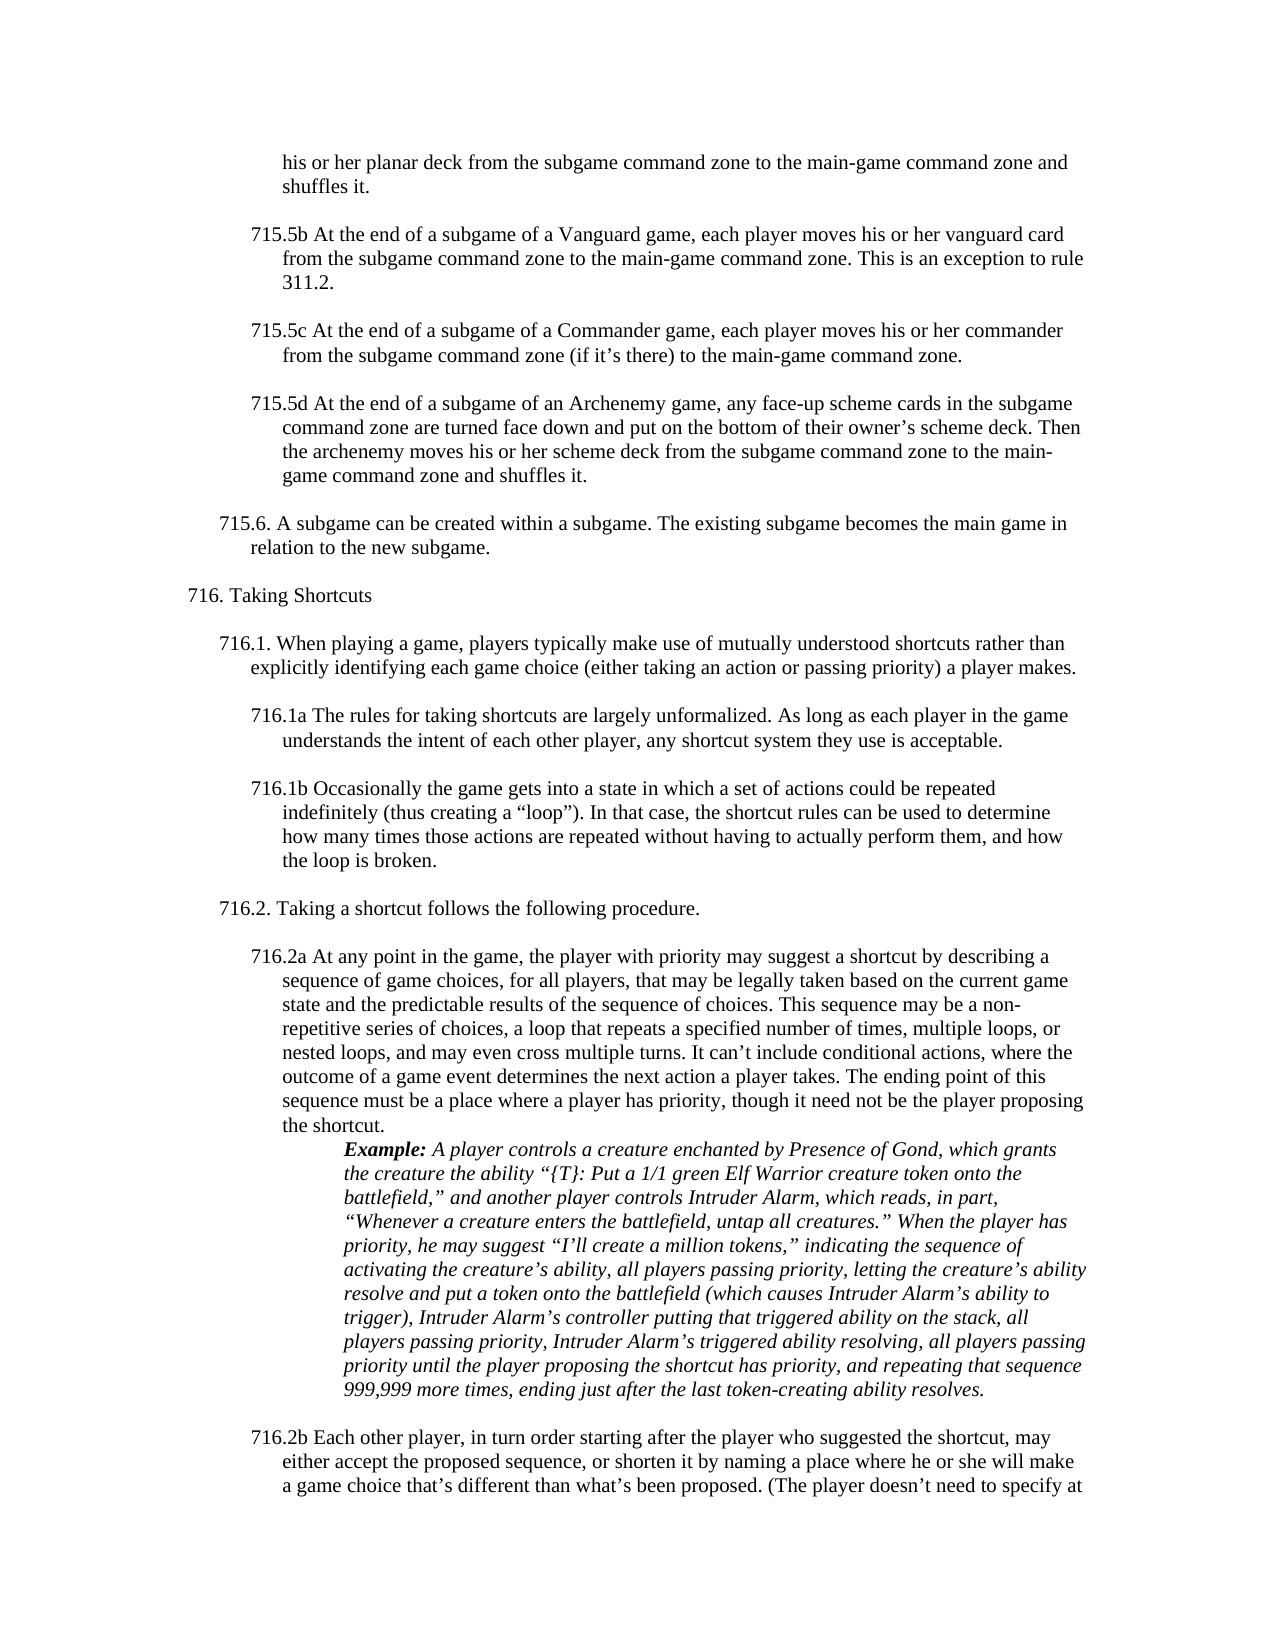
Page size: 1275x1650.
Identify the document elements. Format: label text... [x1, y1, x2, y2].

text 715.5d At the end of a subgame of an Archenemy game, any face-up scheme cards in the subgame command zone are turned face down and put on the bottom of their owner’s scheme deck. Then the archenemy moves his or her scheme deck from the subgame command zone to the main-game command zone and shuffles it. [251, 391, 1087, 487]
text 716.2a At any point in the game, the player with priority may suggest a shortcut by describing a sequence of game choices, for all players, that may be legally taken based on the current game state and the predictable results of the sequence of choices. This sequence may be a non-repetitive series of choices, a loop that repeats a specified number of times, multiple loops, or nested loops, and may even cross multiple turns. It can’t include conditional actions, where the outcome of a game event determines the next action a player takes. The ending point of this sequence must be a place where a player has priority, though it need not be the player proposing the shortcut. [251, 944, 1087, 1137]
text 715.6. A subgame can be created within a subgame. The existing subgame becomes the main game in relation to the new subgame. [219, 511, 1087, 559]
text 715.5b At the end of a subgame of a Vanguard game, each player moves his or her vanguard card from the subgame command zone to the main-game command zone. This is an exception to rule 311.2. [251, 222, 1087, 294]
text 716.1a The rules for taking shortcuts are largely unformalized. As long as each player in the game understands the intent of each other player, any shortcut system they use is acceptable. [251, 703, 1087, 752]
text 715.5c At the end of a subgame of a Commander game, each player moves his or her commander from the subgame command zone (if it’s there) to the main-game command zone. [251, 318, 1087, 367]
text 716.1. When playing a game, players typically make use of mutually understood shortcuts rather than explicitly identifying each game choice (either taking an action or passing priority) a player makes. [219, 631, 1087, 679]
text Example: A player controls a creature enchanted by Presence of Gond, which grants the creature the ability “{T}: Put a 1/1 green Elf Warrior creature token onto the battlefield,” and another player controls Intruder Alarm, which reads, in part, “Whenever a creature enters the battlefield, untap all creatures.” When the player has priority, he may suggest “I’ll create a million tokens,” indicating the sequence of activating the creature’s ability, all players passing priority, letting the creature’s ability resolve and put a token onto the battlefield (which causes Intruder Alarm’s ability to trigger), Intruder Alarm’s controller putting that triggered ability on the stack, all players passing priority, Intruder Alarm’s triggered ability resolving, all players passing priority until the player proposing the shortcut has priority, and repeating that sequence 999,999 more times, ending just after the last token-creating ability resolves. [343, 1137, 1087, 1401]
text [251, 150, 1087, 198]
text 716. Taking Shortcuts [187, 583, 1087, 607]
text 716.1b Occasionally the game gets into a state in which a set of actions could be repeated indefinitely (thus creating a “loop”). In that case, the shortcut rules can be used to determine how many times those actions are repeated without having to actually perform them, and how the loop is broken. [251, 776, 1087, 872]
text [251, 1425, 1087, 1497]
text 716.2. Taking a shortcut follows the following procedure. [219, 896, 1087, 920]
